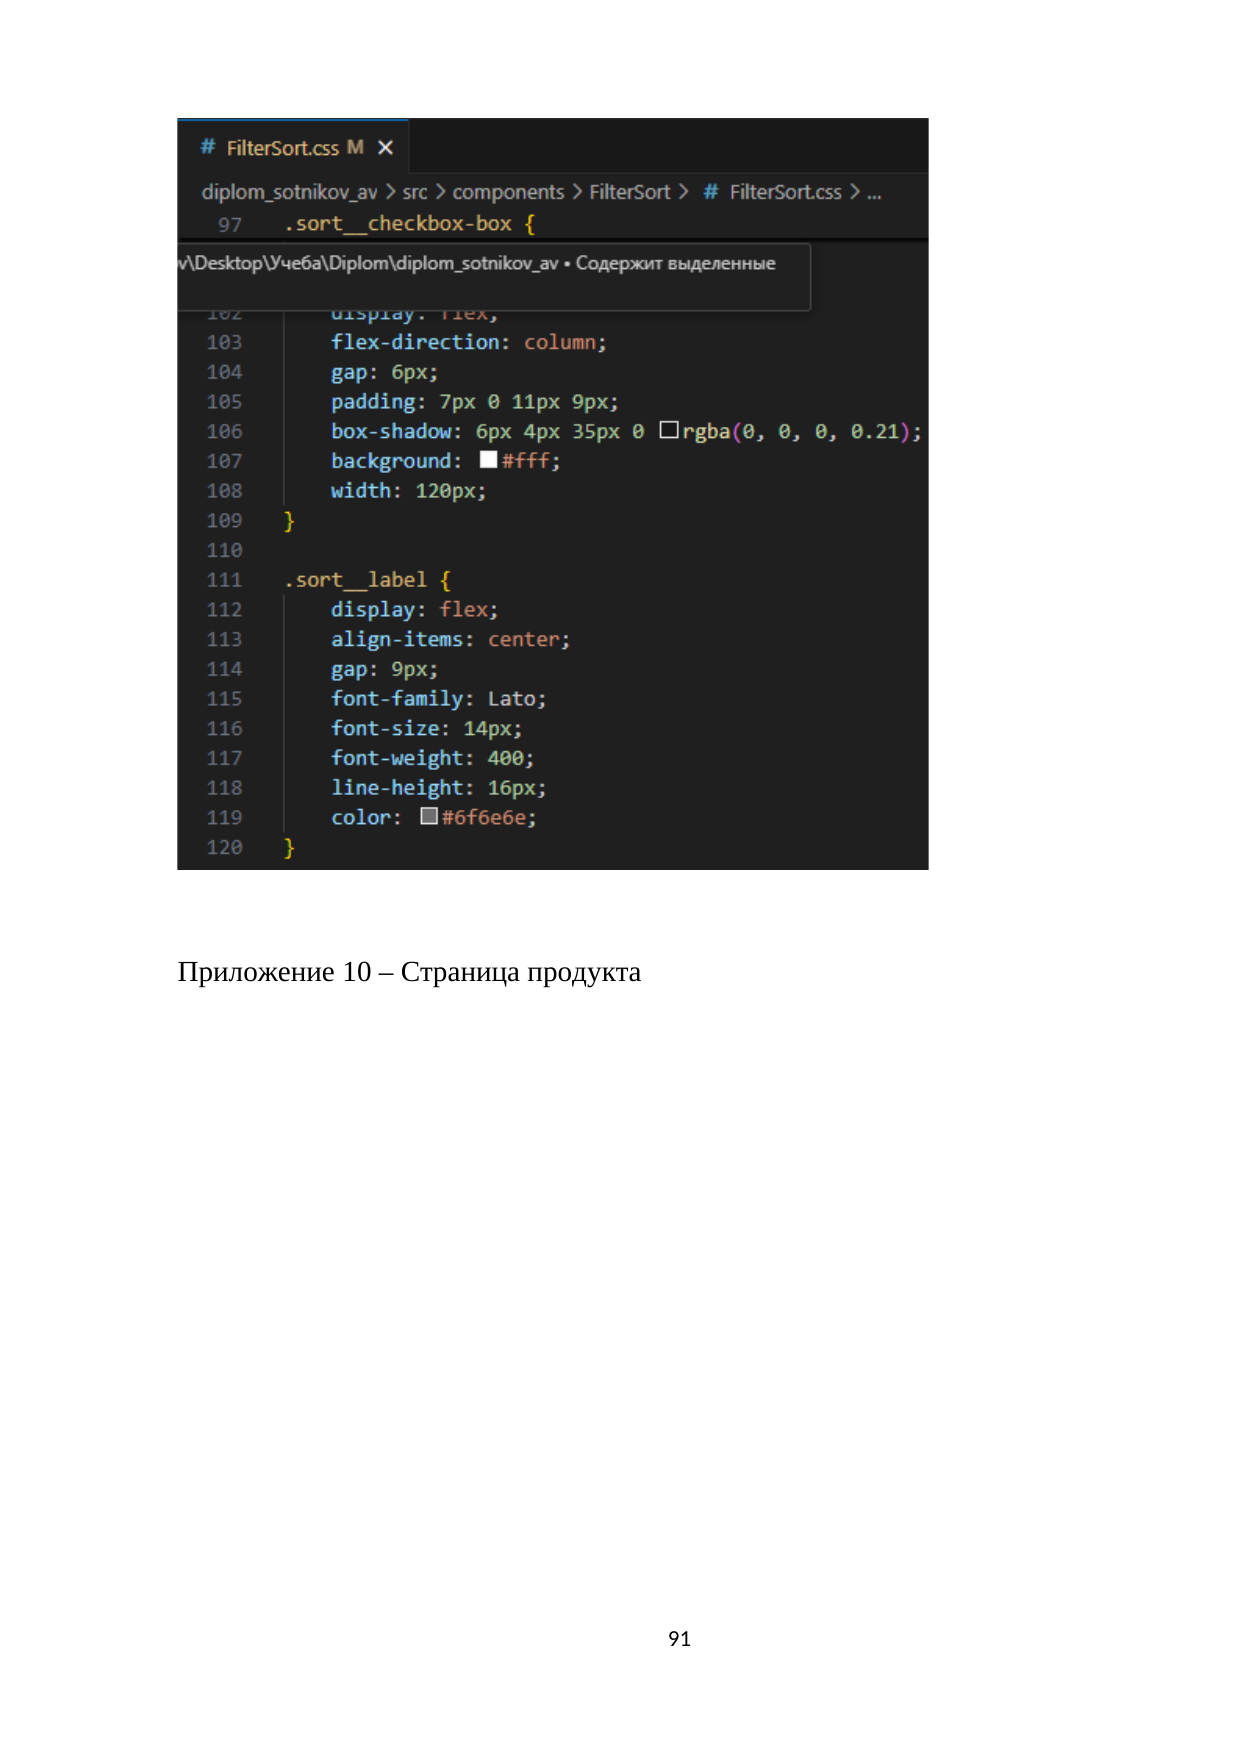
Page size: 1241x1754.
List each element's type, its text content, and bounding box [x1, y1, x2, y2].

text Приложение 10 – Страница продукта [177, 954, 1181, 988]
picture [177, 118, 929, 870]
